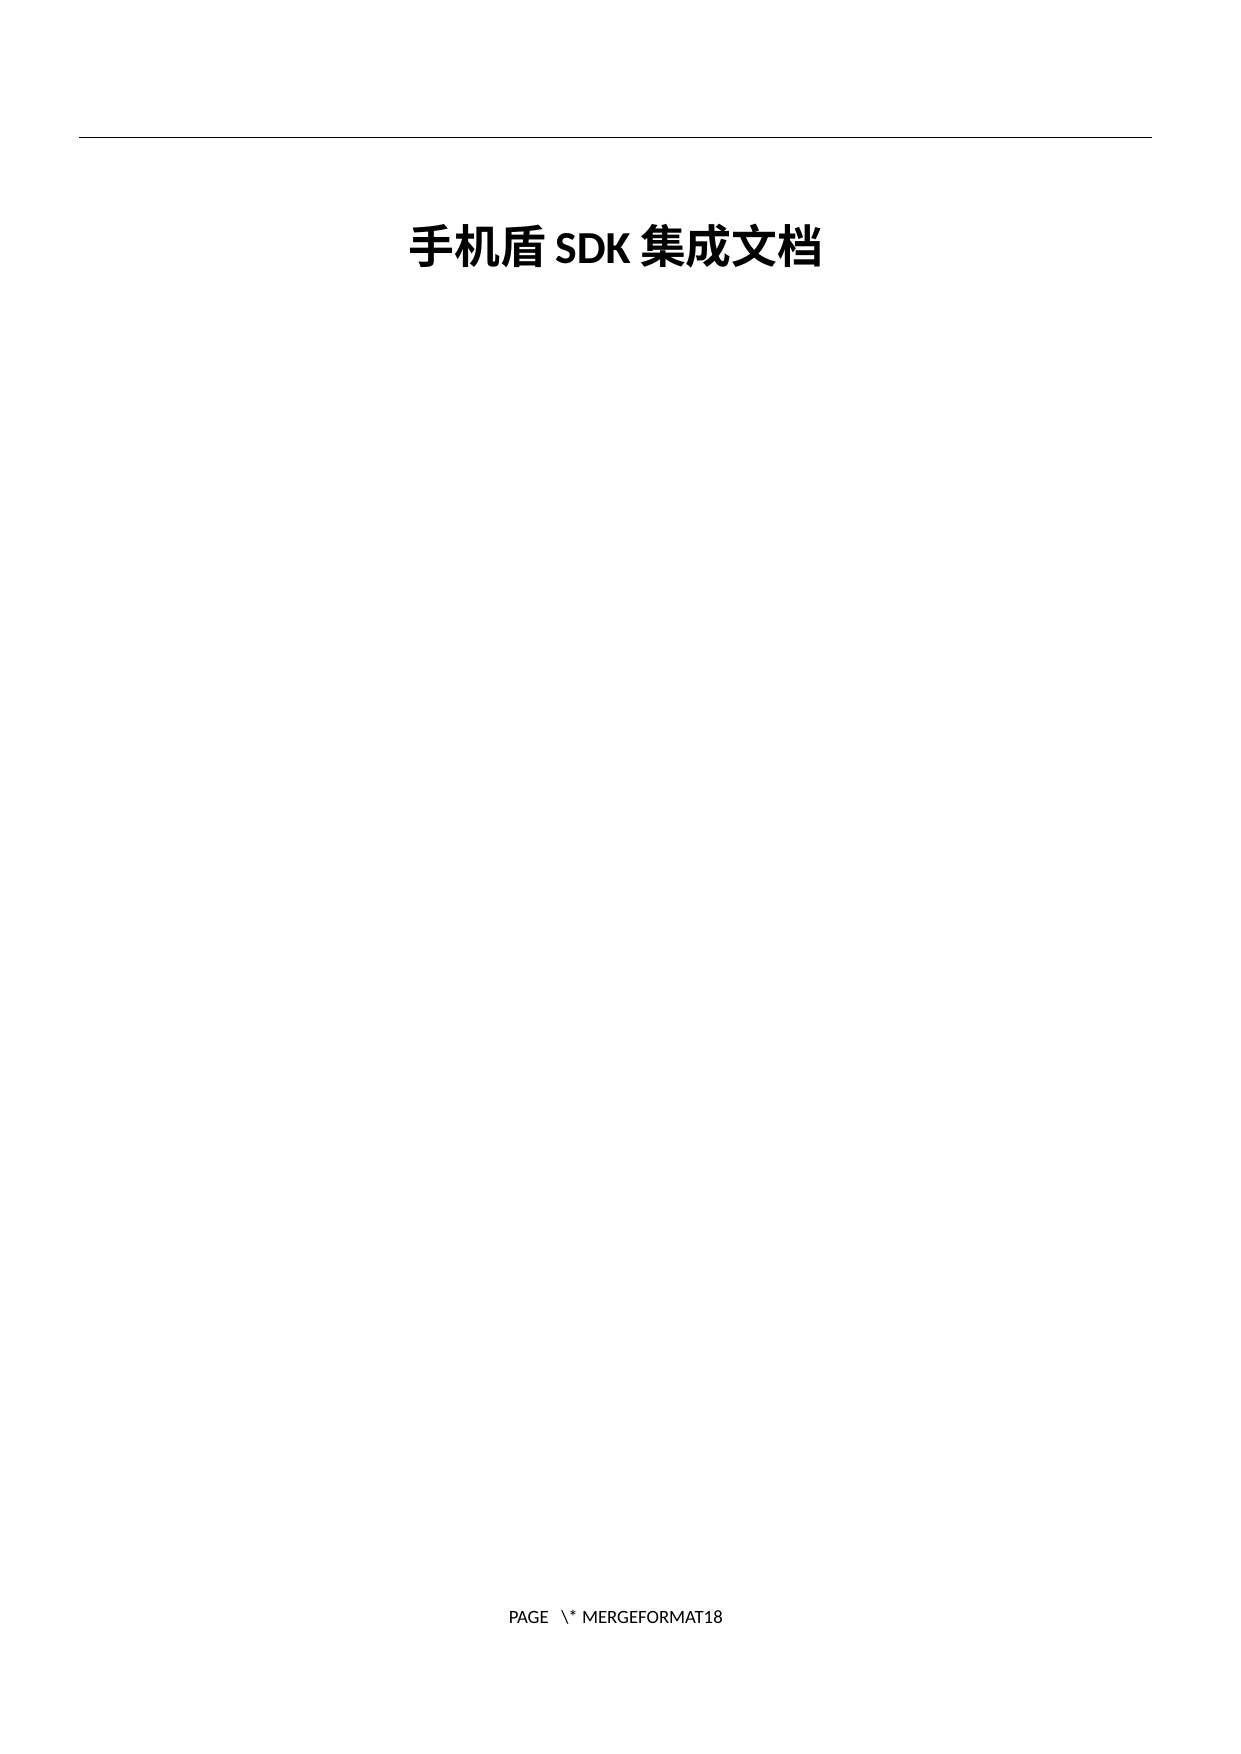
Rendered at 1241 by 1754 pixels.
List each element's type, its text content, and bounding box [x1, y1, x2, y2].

text 手机盾SDK集成文档 [79, 194, 1152, 292]
